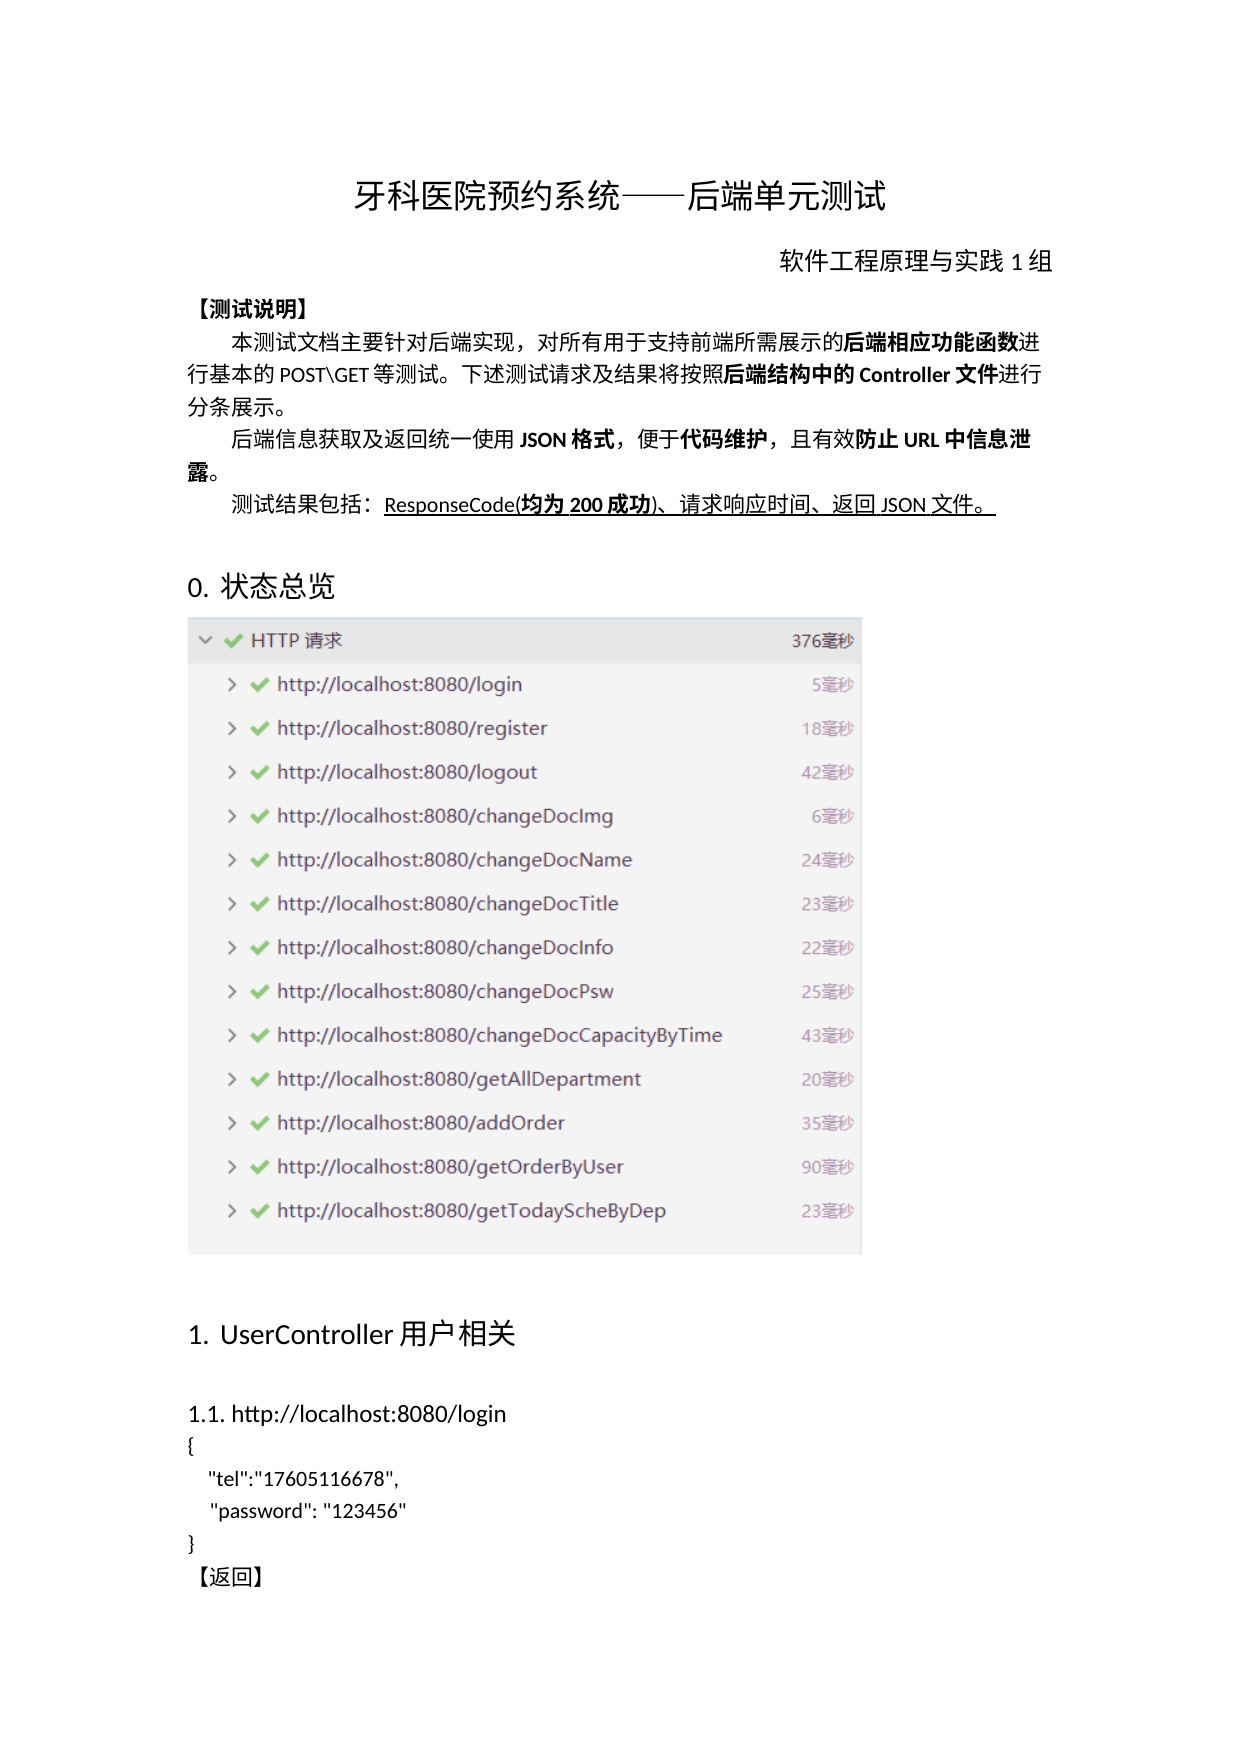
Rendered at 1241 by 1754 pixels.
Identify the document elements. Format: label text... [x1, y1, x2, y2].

list 状态总览 [187, 552, 1053, 617]
text 后端信息获取及返回统一使用JSON格式，便于代码维护，且有效防止URL中信息泄露。 [187, 422, 1053, 487]
text "password": "123456" [187, 1494, 1053, 1527]
text 本测试文档主要针对后端实现，对所有用于支持前端所需展示的后端相应功能函数进行基本的POST\GET等测试。下述测试请求及结果将按照后端结构中的Controller文件进行分条展示。 [187, 324, 1053, 422]
text } [187, 1527, 1053, 1559]
list http://localhost:8080/login [187, 1397, 1053, 1429]
list UserController用户相关 [187, 1299, 1053, 1364]
text 牙科医院预约系统——后端单元测试 [187, 162, 1053, 227]
text "tel":"17605116678", [187, 1462, 1053, 1494]
picture [187, 617, 863, 1255]
text 测试结果包括：ResponseCode(均为200成功)、请求响应时间、返回JSON文件。 [187, 487, 1053, 519]
text { [187, 1429, 1053, 1462]
text 软件工程原理与实践 1组 [187, 227, 1053, 292]
text 【返回】 [187, 1559, 1053, 1592]
text 【测试说明】 [187, 292, 1053, 324]
